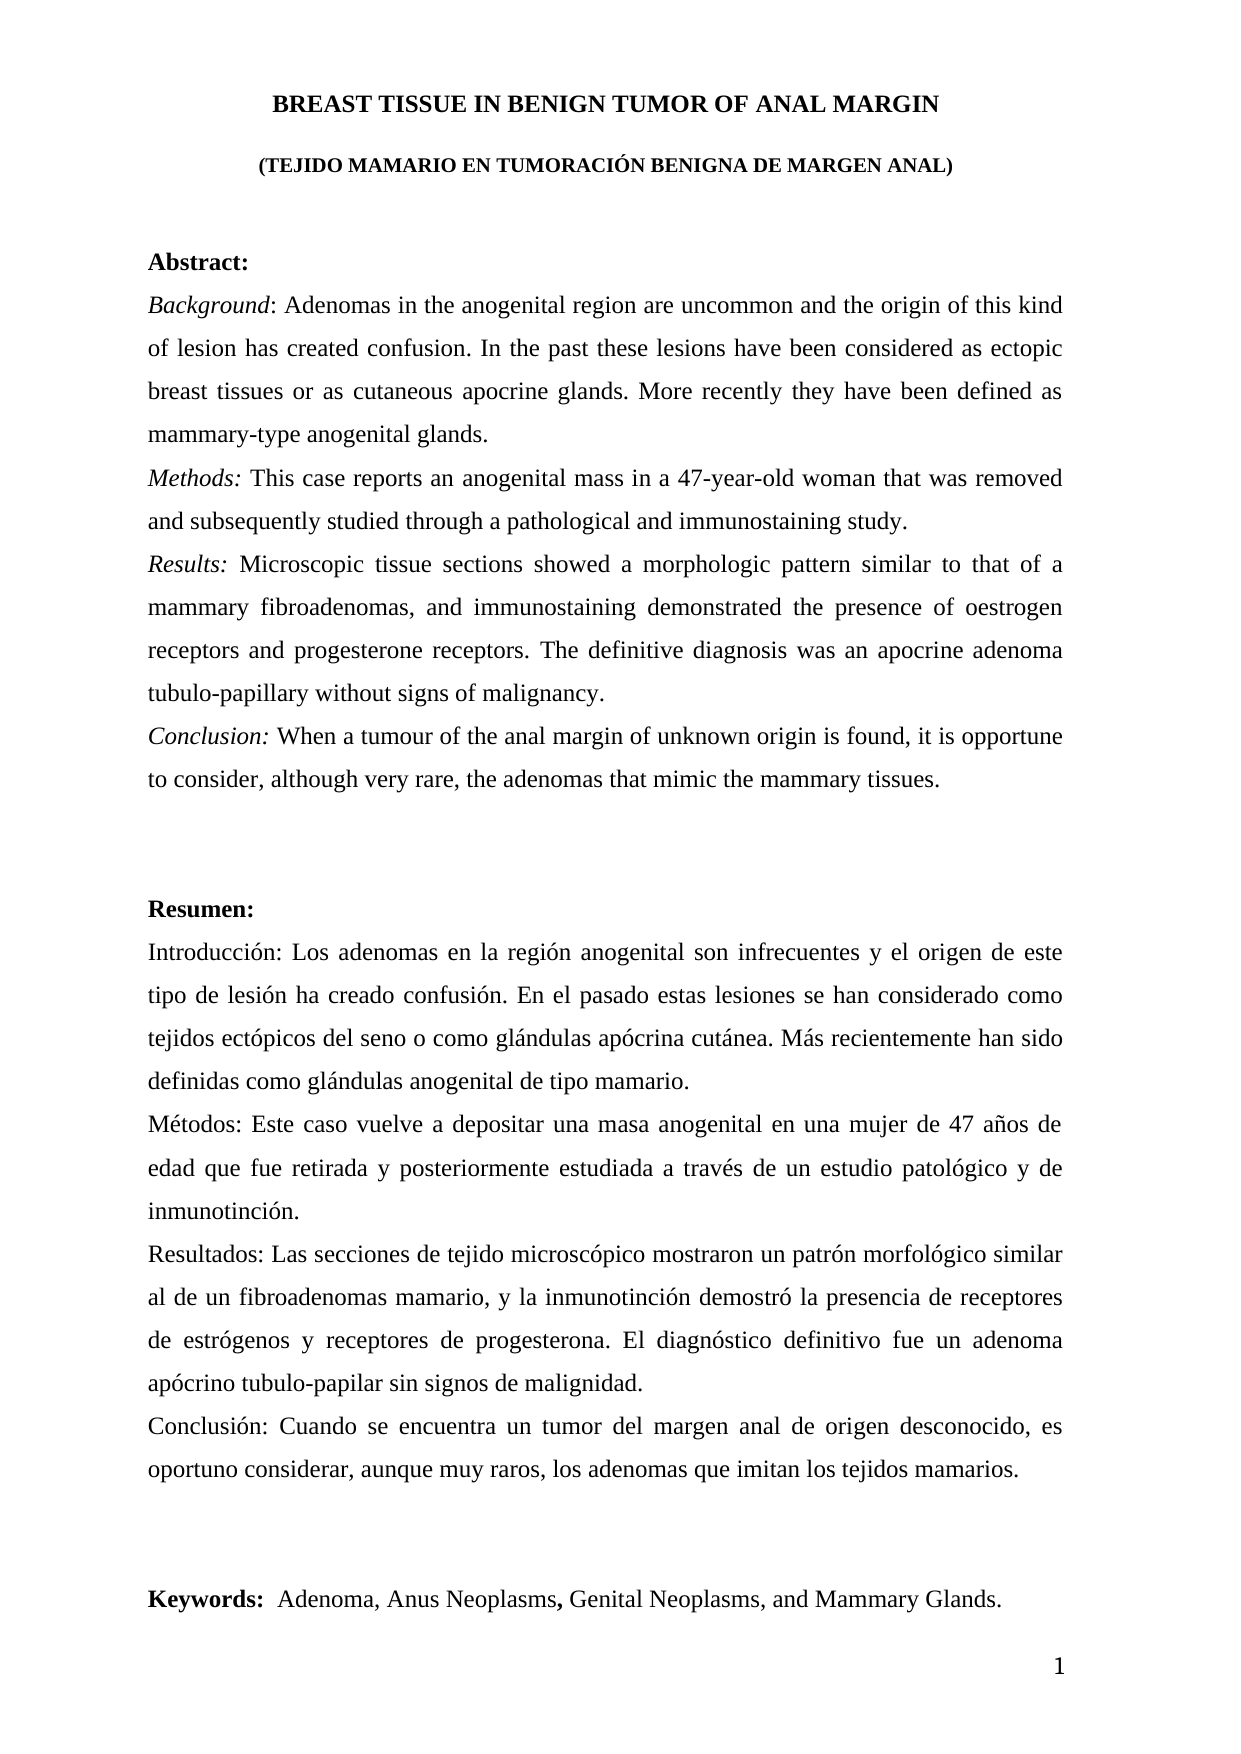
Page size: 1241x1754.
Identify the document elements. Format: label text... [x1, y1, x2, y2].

text Conclusion: When a tumour of the anal margin of unknown origin is found, it is opportune to consider, although very rare, the adenomas that mimic the mammary tissues. [148, 721, 1064, 793]
text Keywords: Adenoma, Anus Neoplasms, Genital Neoplasms, and Mammary Glands. [148, 1584, 1064, 1613]
text Abstract: [148, 247, 1064, 276]
text Background: Adenomas in the anogenital region are uncommon and the origin of this kind of lesion has created confusion. In the past these lesions have been considered as ectopic breast tissues or as cutaneous apocrine glands. More recently they have been defined as mammary-type anogenital glands. [148, 290, 1064, 448]
text Introducción: Los adenomas en la región anogenital son infrecuentes y el origen de este tipo de lesión ha creado confusión. En el pasado estas lesiones se han considerado como tejidos ectópicos del seno o como glándulas apócrina cutánea. Más recientemente han sido definidas como glándulas anogenital de tipo mamario. [148, 937, 1064, 1095]
text Methods: This case reports an anogenital mass in a 47-year-old woman that was removed and subsequently studied through a pathological and immunostaining study. [148, 463, 1064, 534]
text BREAST TISSUE IN BENIGN TUMOR OF ANAL MARGIN [148, 89, 1064, 117]
text Results: Microscopic tissue sections showed a morphologic pattern similar to that of a mammary fibroadenomas, and immunostaining demonstrated the presence of oestrogen receptors and progesterone receptors. The definitive diagnosis was an apocrine adenoma tubulo-papillary without signs of malignancy. [148, 549, 1064, 707]
text Resultados: Las secciones de tejido microscópico mostraron un patrón morfológico similar al de un fibroadenomas mamario, y la inmunotinción demostró la presencia de receptores de estrógenos y receptores de progesterona. El diagnóstico definitivo fue un adenoma apócrino tubulo-papilar sin signos de malignidad. [148, 1239, 1064, 1397]
text Resumen: [148, 894, 1064, 923]
text Conclusión: Cuando se encuentra un tumor del margen anal de origen desconocido, es oportuno considerar, aunque muy raros, los adenomas que imitan los tejidos mamarios. [148, 1411, 1064, 1483]
text (TEJIDO MAMARIO EN TUMORACIÓN BENIGNA DE MARGEN ANAL) [148, 153, 1064, 177]
text Métodos: Este caso vuelve a depositar una masa anogenital en una mujer de 47 años de edad que fue retirada y posteriormente estudiada a través de un estudio patológico y de inmunotinción. [148, 1109, 1064, 1224]
